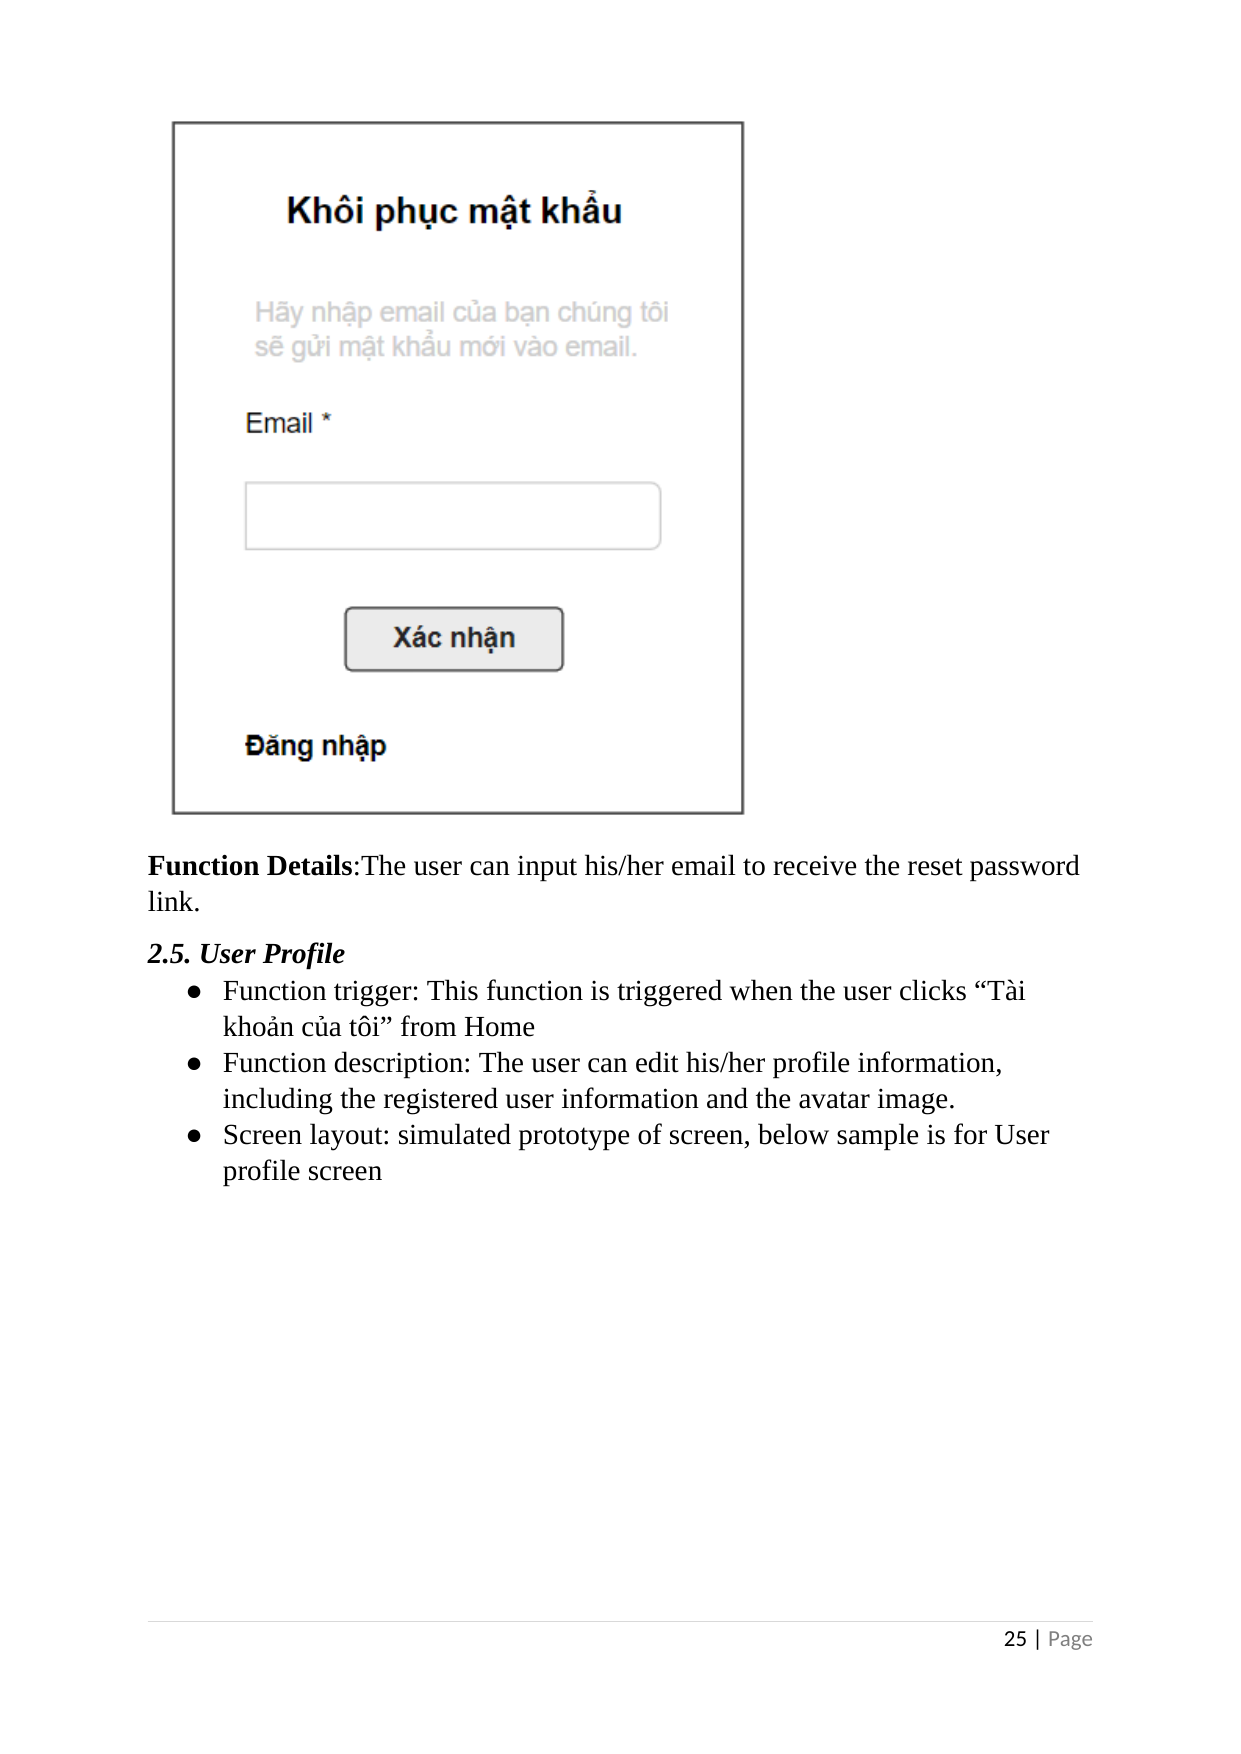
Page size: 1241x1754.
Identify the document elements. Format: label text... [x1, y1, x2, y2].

picture [147, 117, 765, 829]
text Function Details:The user can input his/her email to receive the reset password link. [148, 848, 1093, 917]
list Function description: The user can edit his/her profile information, including the registered user information and the avatar image. [185, 1045, 1093, 1115]
subtitle 2.5. User Profile [148, 937, 1093, 970]
list Function trigger: This function is triggered when the user clicks “Tài khoản của tôi” from Home [185, 973, 1093, 1042]
list Screen layout: simulated prototype of screen, below sample is for User profile screen [185, 1117, 1093, 1187]
